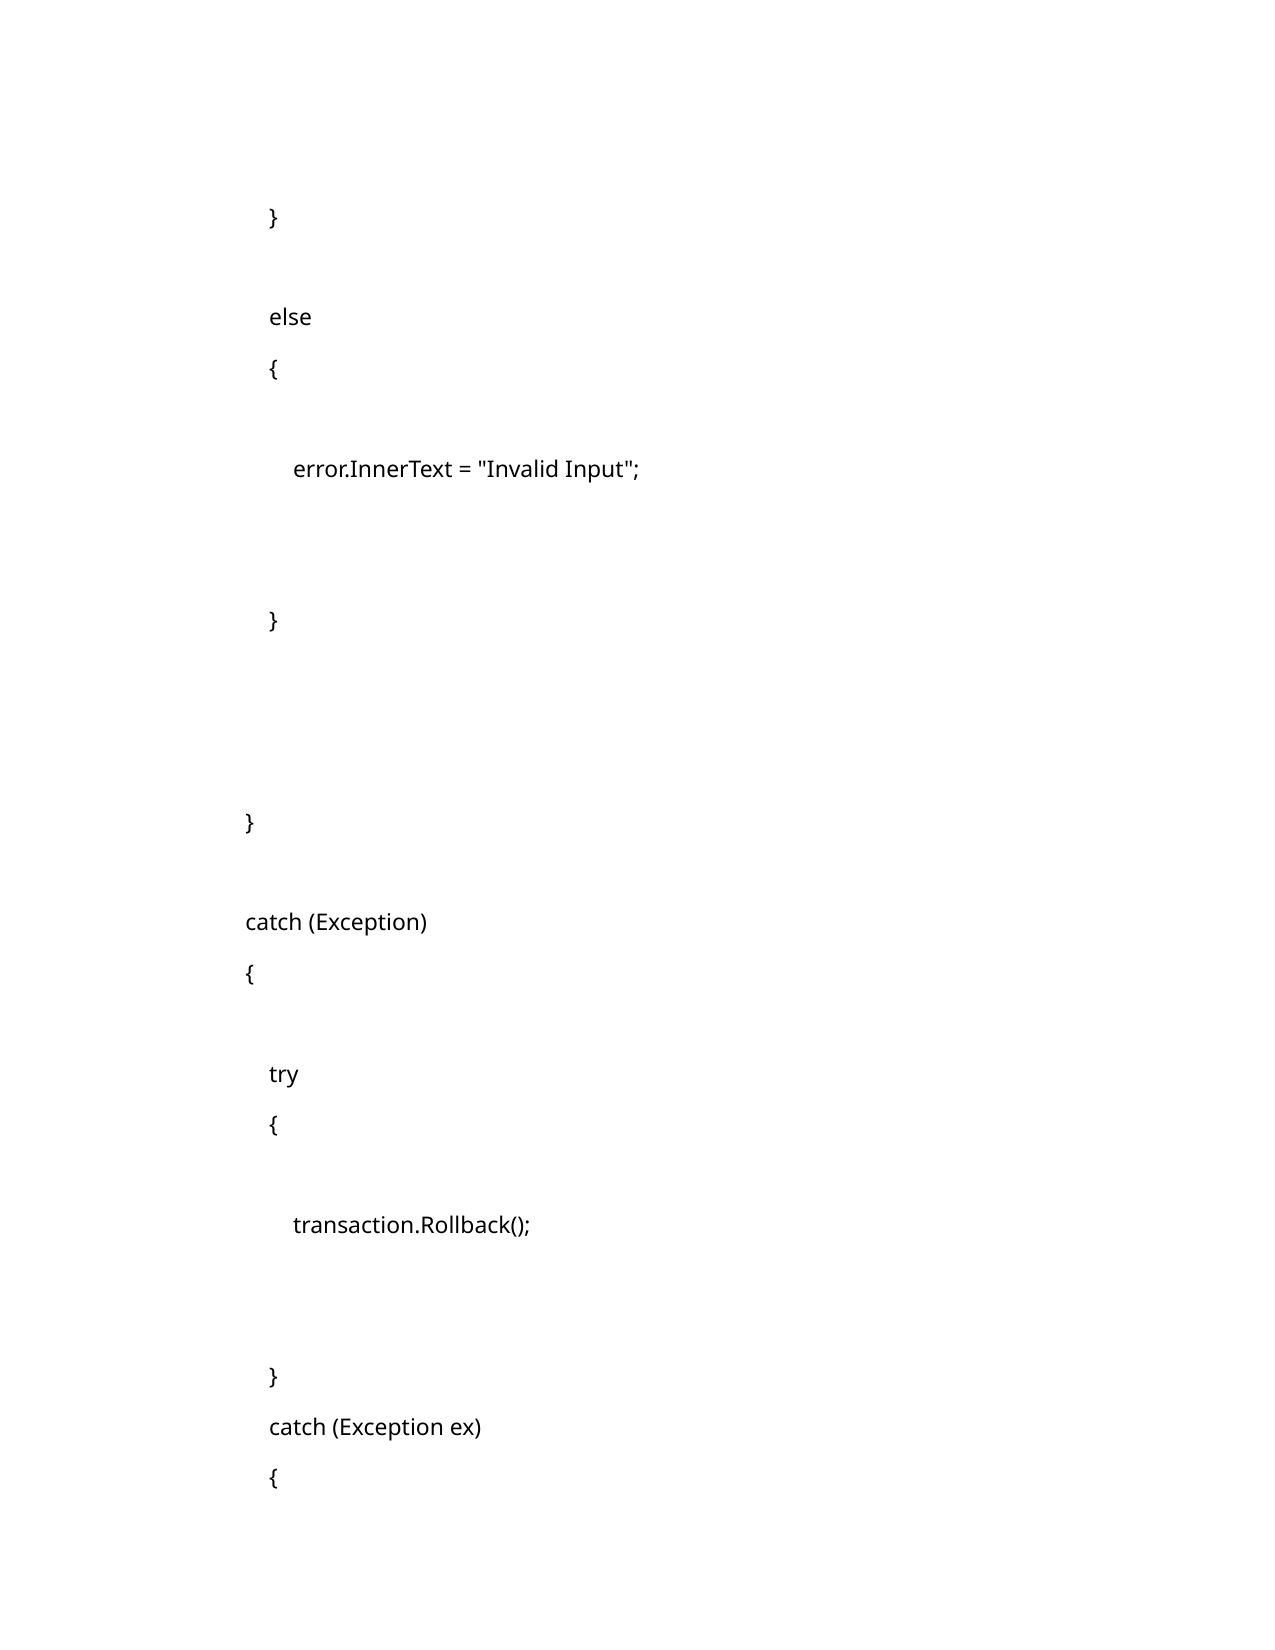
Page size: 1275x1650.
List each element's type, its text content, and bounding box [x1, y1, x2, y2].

text error.InnerText = "Invalid Input"; [150, 452, 1125, 484]
text { [150, 957, 1125, 988]
text catch (Exception) [150, 906, 1125, 937]
text try [150, 1057, 1125, 1089]
text } [150, 604, 1125, 635]
text else [150, 301, 1125, 332]
text catch (Exception ex) [150, 1410, 1125, 1442]
text } [150, 805, 1125, 837]
text } [150, 1360, 1125, 1391]
text transaction.Rollback(); [150, 1209, 1125, 1240]
text } [150, 200, 1125, 232]
text { [150, 1461, 1125, 1492]
text { [150, 352, 1125, 383]
text { [150, 1108, 1125, 1139]
